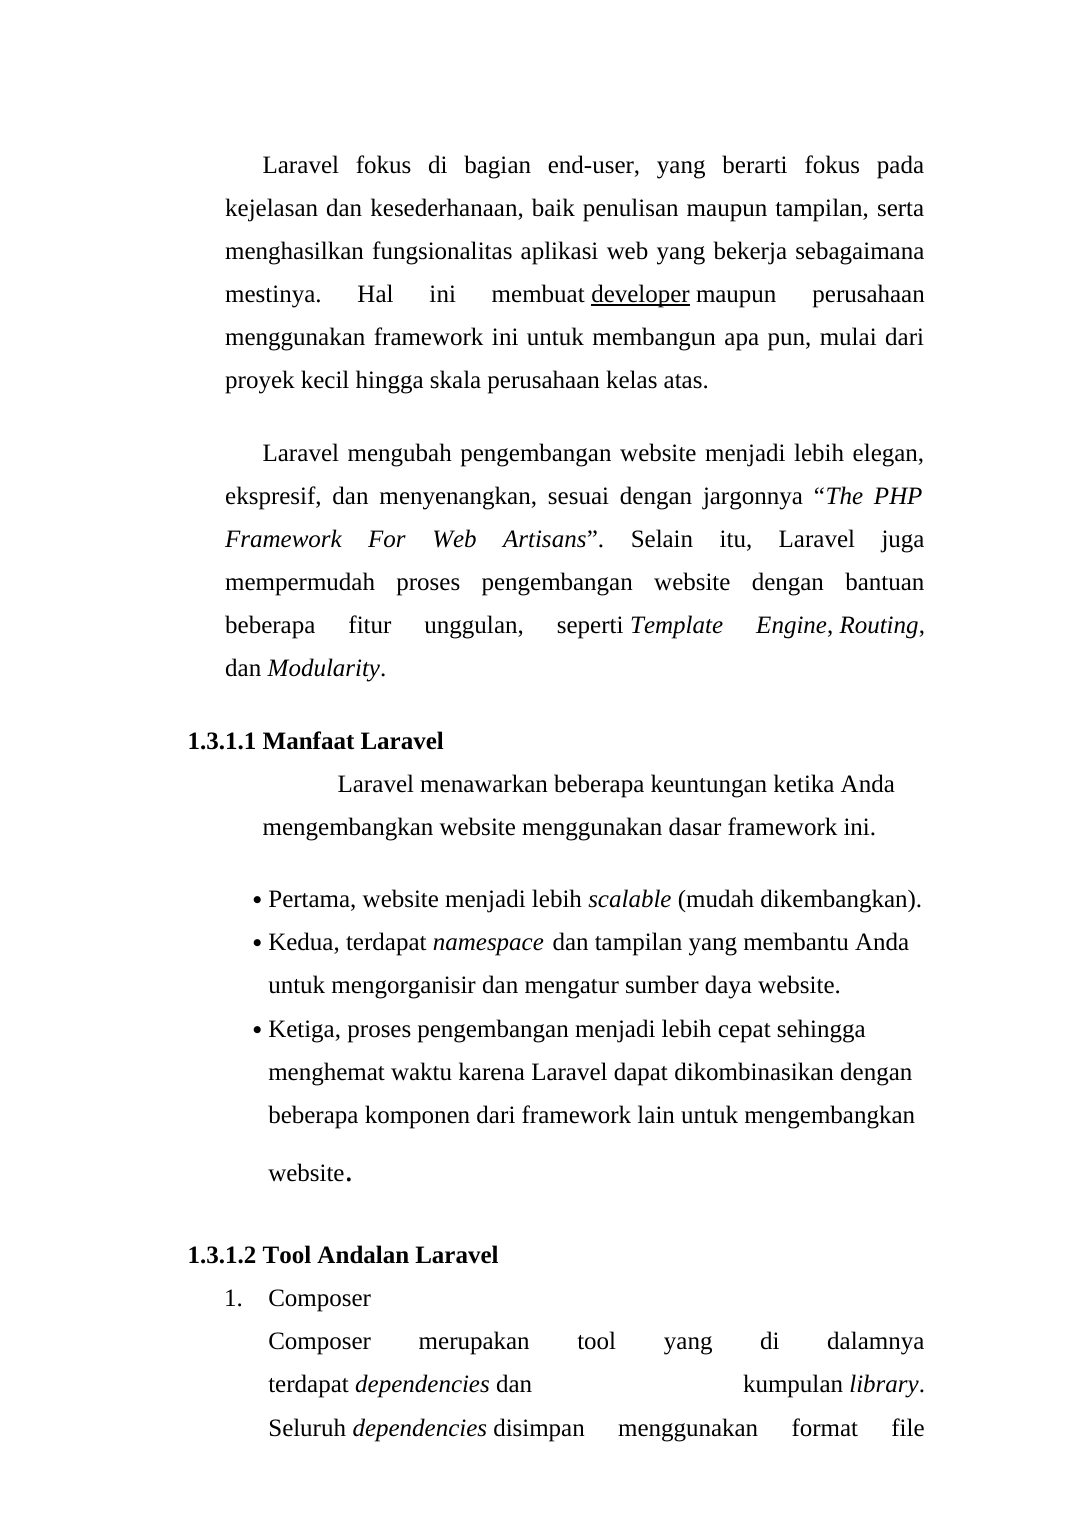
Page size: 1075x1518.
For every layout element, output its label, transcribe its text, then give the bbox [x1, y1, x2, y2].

list Pertama, website menjadi lebih scalable (mudah dikembangkan). [253, 884, 925, 913]
text Laravel menawarkan beberapa keuntungan ketika Anda mengembangkan website menggunakan dasar framework ini. [262, 769, 925, 841]
text Laravel fokus di bagian end-user, yang berarti fokus pada kejelasan dan kesederhanaan, baik penulisan maupun tampilan, serta menghasilkan fungsionalitas aplikasi web yang bekerja sebagaimana mestinya. Hal ini membuat developer maupun perusahaan menggunakan framework ini untuk membangun apa pun, mulai dari proyek kecil hingga skala perusahaan kelas atas. [225, 150, 925, 394]
list Kedua, terdapat namespace dan tampilan yang membantu Anda untuk mengorganisir dan mengatur sumber daya website. [253, 927, 925, 999]
list Ketiga, proses pengembangan menjadi lebih cepat sehingga menghemat waktu karena Laravel dapat dikombinasikan dengan beberapa komponen dari framework lain untuk mengembangkan website. [253, 1014, 925, 1190]
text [268, 1326, 925, 1441]
text Laravel mengubah pengembangan website menjadi lebih elegan, ekspresif, dan menyenangkan, sesuai dengan jargonnya “The PHP Framework For Web Artisans”. Selain itu, Laravel juga mempermudah proses pengembangan website dengan bantuan beberapa fitur unggulan, seperti Template Engine, Routing, dan Modularity. [225, 438, 925, 682]
list Tool Andalan Laravel [187, 1240, 925, 1269]
list Manfaat Laravel [187, 726, 925, 754]
subtitle Composer [224, 1283, 925, 1312]
